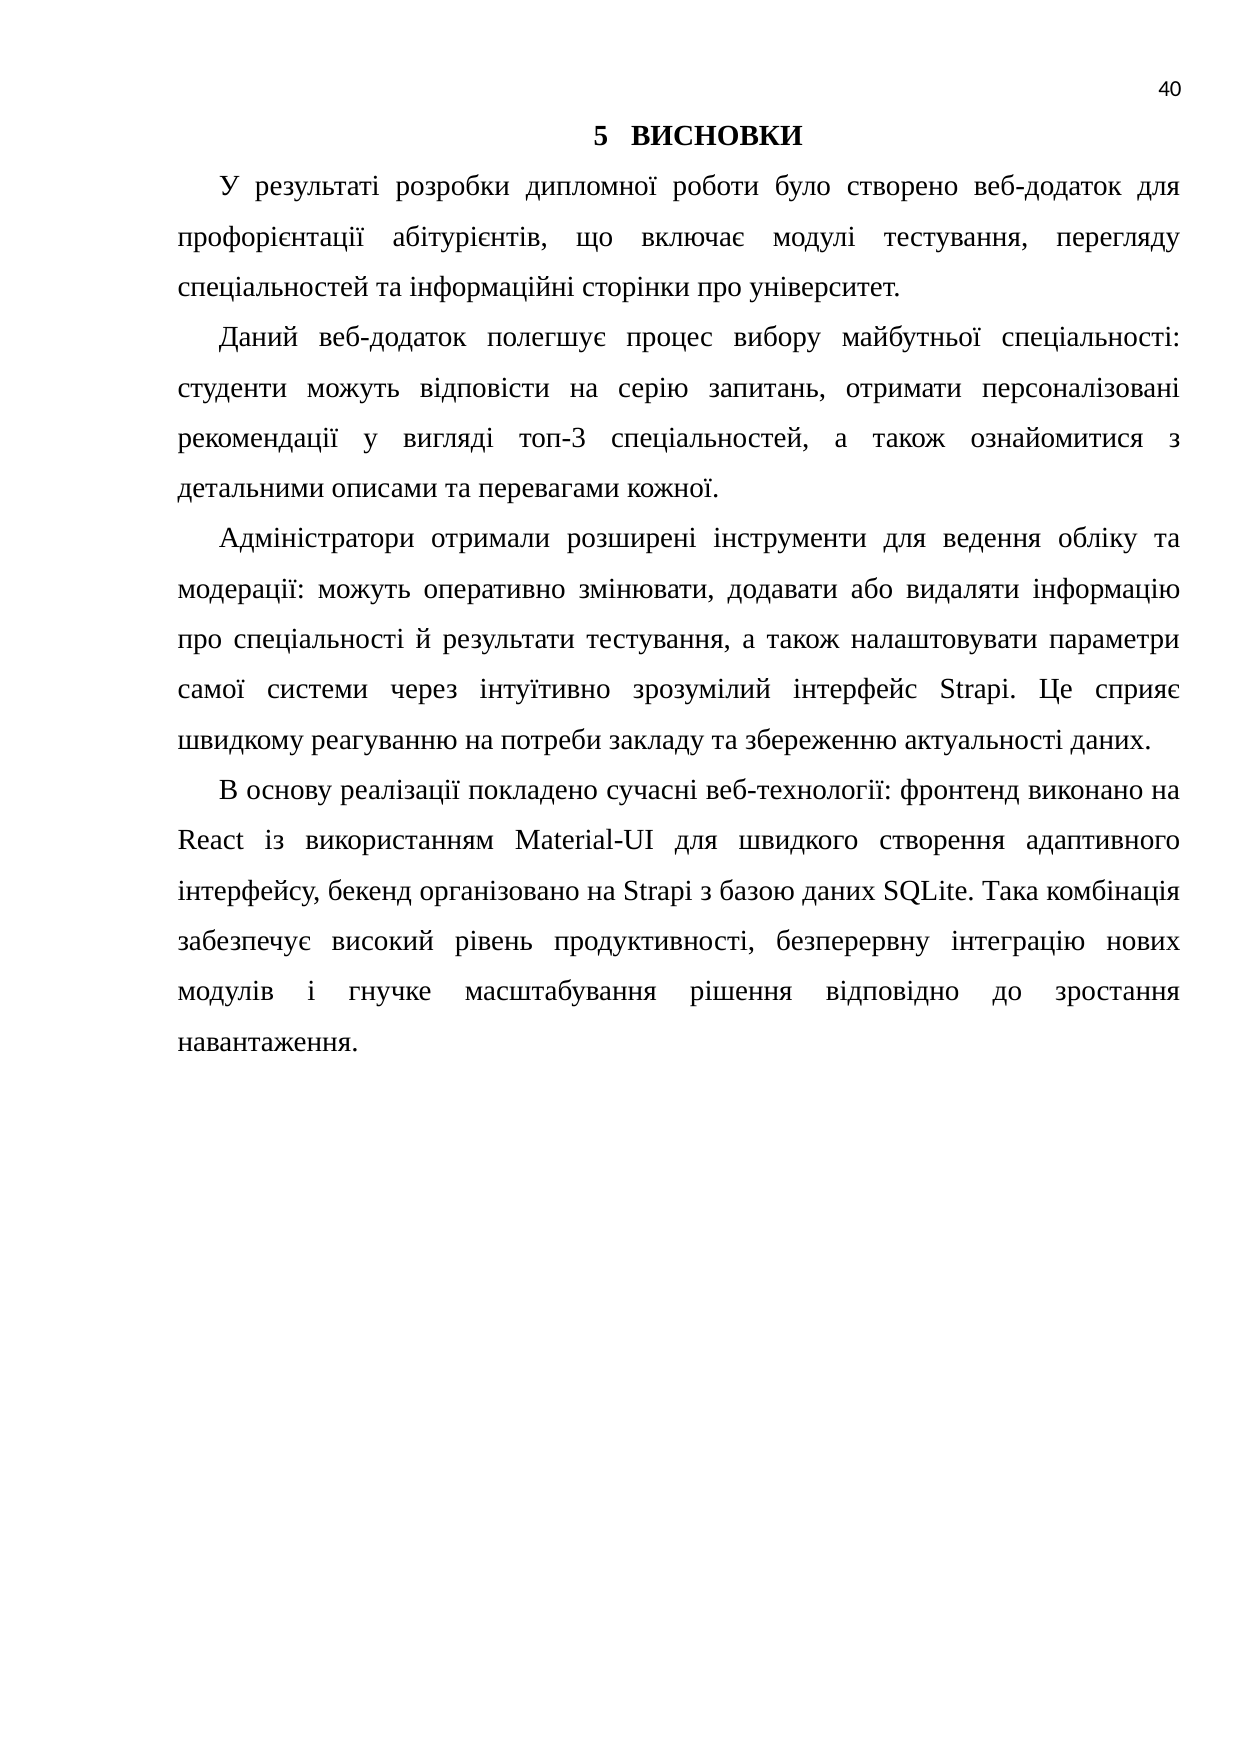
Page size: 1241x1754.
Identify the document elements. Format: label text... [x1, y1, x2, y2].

text У результаті розробки дипломної роботи було створено веб-додаток для профорієнтації абітурієнтів, що включає модулі тестування, перегляду спеціальностей та інформаційні сторінки про університет. [177, 168, 1181, 303]
text Даний веб-додаток полегшує процес вибору майбутньої спеціальності: студенти можуть відповісти на серію запитань, отримати персоналізовані рекомендації у вигляді топ-3 спеціальностей, а також ознайомитися з детальними описами та перевагами кожної. [177, 319, 1181, 504]
subtitle ВИСНОВКИ [215, 118, 1181, 152]
text В основу реалізації покладено сучасні веб-технології: фронтенд виконано на React із використанням Material-UI для швидкого створення адаптивного інтерфейсу, бекенд організовано на Strapi з базою даних SQLite. Така комбінація забезпечує високий рівень продуктивності, безперервну інтеграцію нових модулів і гнучке масштабування рішення відповідно до зростання навантаження. [177, 772, 1181, 1057]
text Адміністратори отримали розширені інструменти для ведення обліку та модерації: можуть оперативно змінювати, додавати або видаляти інформацію про спеціальності й результати тестування, а також налаштовувати параметри самої системи через інтуїтивно зрозумілий інтерфейс Strapi. Це сприяє швидкому реагуванню на потреби закладу та збереженню актуальності даних. [177, 521, 1181, 755]
